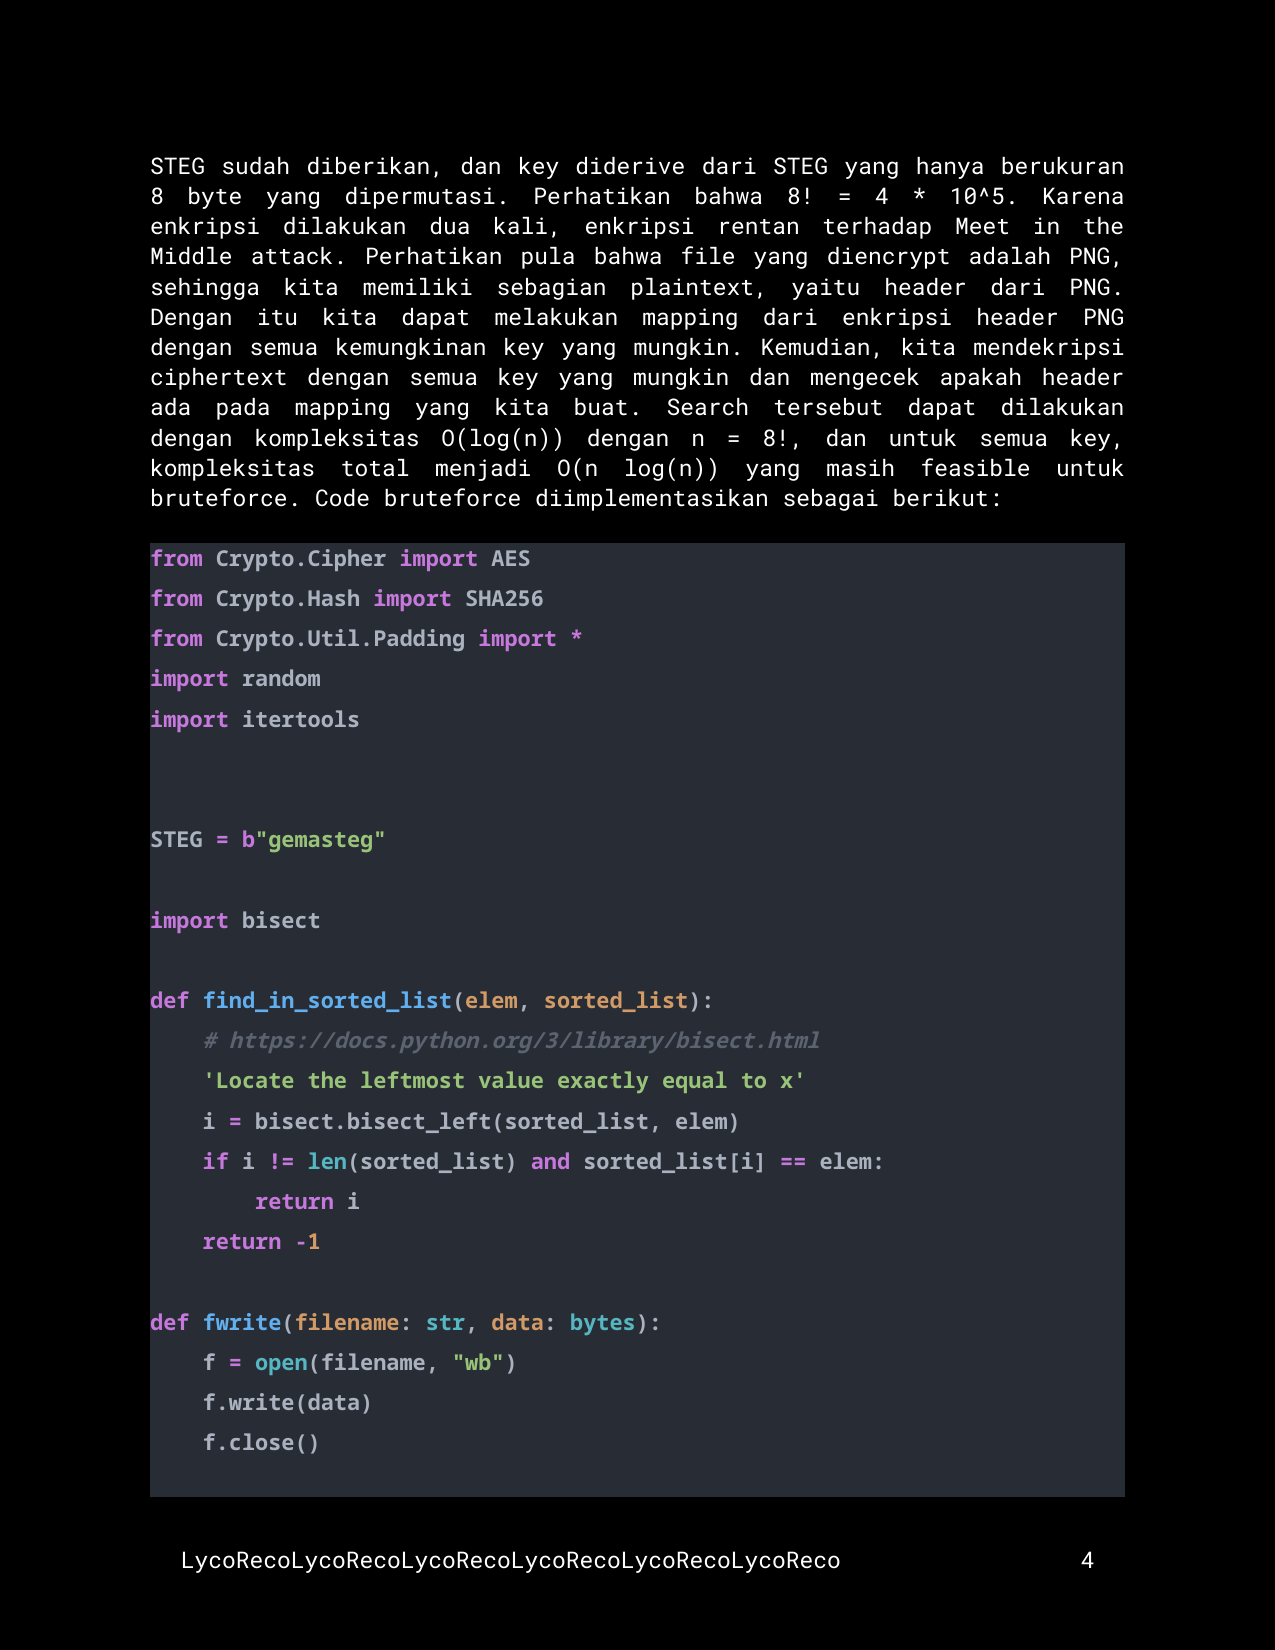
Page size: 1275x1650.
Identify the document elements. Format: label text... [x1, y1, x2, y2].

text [150, 150, 1125, 512]
text from Crypto.Hash import SHA256 [150, 583, 1125, 613]
text i = bisect.bisect_left(sorted_list, elem) [150, 1106, 1125, 1135]
text from Crypto.Cipher import AES [150, 543, 1125, 572]
text import bisect [150, 904, 1125, 934]
text def fwrite(filename: str, data: bytes): [150, 1307, 1125, 1336]
text 'Locate the leftmost value exactly equal to x' [150, 1065, 1125, 1095]
text from Crypto.Util.Padding import * [150, 623, 1125, 653]
text f = open(filename, "wb") [150, 1347, 1125, 1377]
text f.close() [150, 1427, 1125, 1457]
text import itertools [150, 703, 1125, 733]
text if i != len(sorted_list) and sorted_list[i] == elem: [150, 1146, 1125, 1176]
text f.write(data) [150, 1387, 1125, 1417]
text return -1 [150, 1226, 1125, 1256]
text STEG = b"gemasteg" [150, 824, 1125, 854]
text import random [150, 663, 1125, 693]
text return i [150, 1186, 1125, 1216]
text # https://docs.python.org/3/library/bisect.html [150, 1025, 1125, 1055]
text def find_in_sorted_list(elem, sorted_list): [150, 985, 1125, 1015]
